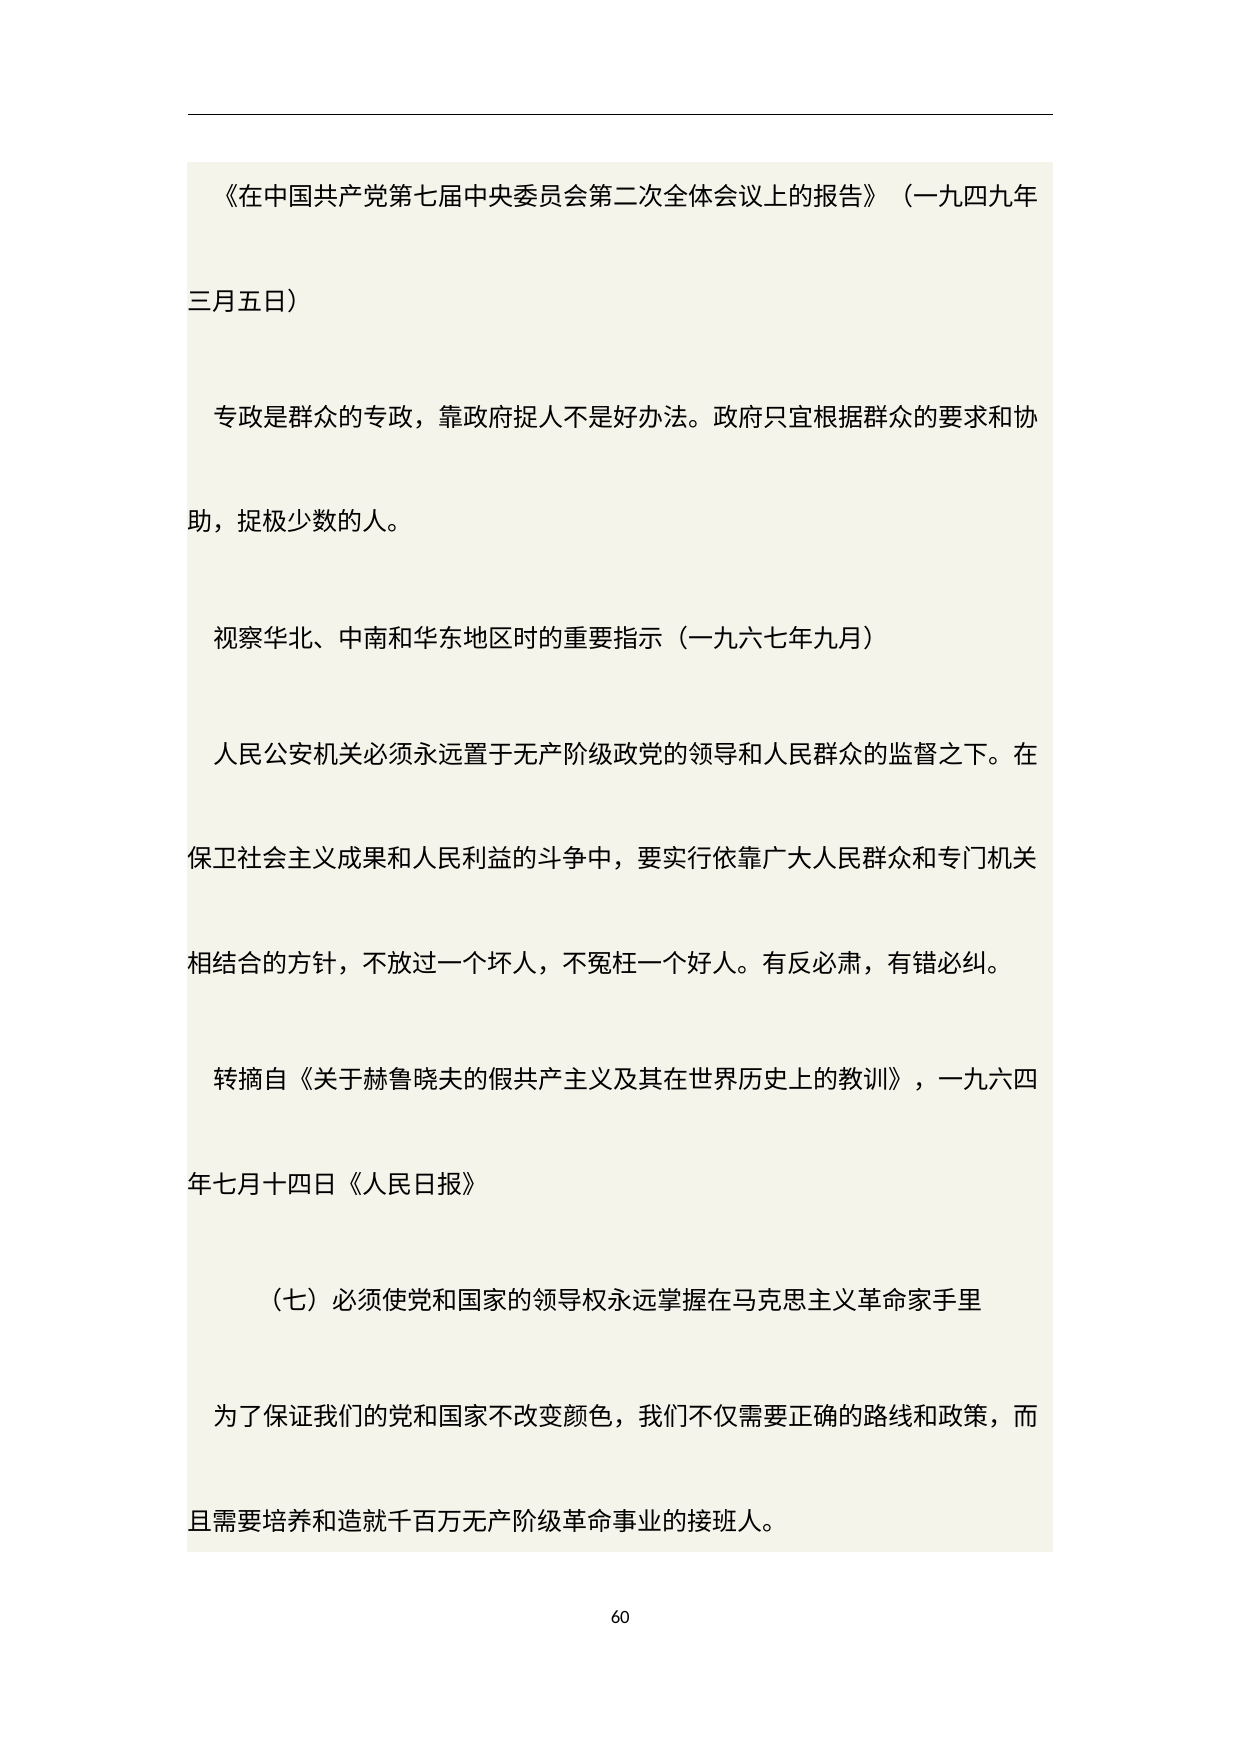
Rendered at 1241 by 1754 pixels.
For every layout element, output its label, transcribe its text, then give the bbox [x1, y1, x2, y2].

text （七）必须使党和国家的领导权永远掌握在马克思主义革命家手里 [187, 1266, 1053, 1331]
text 视察华北、中南和华东地区时的重要指示（一九六七年九月） [187, 604, 1053, 669]
text 转摘自《关于赫鲁晓夫的假共产主义及其在世界历史上的教训》，一九六四年七月十四日《人民日报》 [187, 1045, 1053, 1215]
text 为了保证我们的党和国家不改变颜色，我们不仅需要正确的路线和政策，而且需要培养和造就千百万无产阶级革命事业的接班人。 [187, 1382, 1053, 1552]
text 人民公安机关必须永远置于无产阶级政党的领导和人民群众的监督之下。在保卫社会主义成果和人民利益的斗争中，要实行依靠广大人民群众和专门机关相结合的方针，不放过一个坏人，不冤枉一个好人。有反必肃，有错必纠。 [187, 720, 1053, 994]
text 《在中国共产党第七届中央委员会第二次全体会议上的报告》（一九四九年三月五日） [187, 162, 1053, 332]
text 专政是群众的专政，靠政府捉人不是好办法。政府只宜根据群众的要求和协助，捉极少数的人。 [187, 383, 1053, 552]
